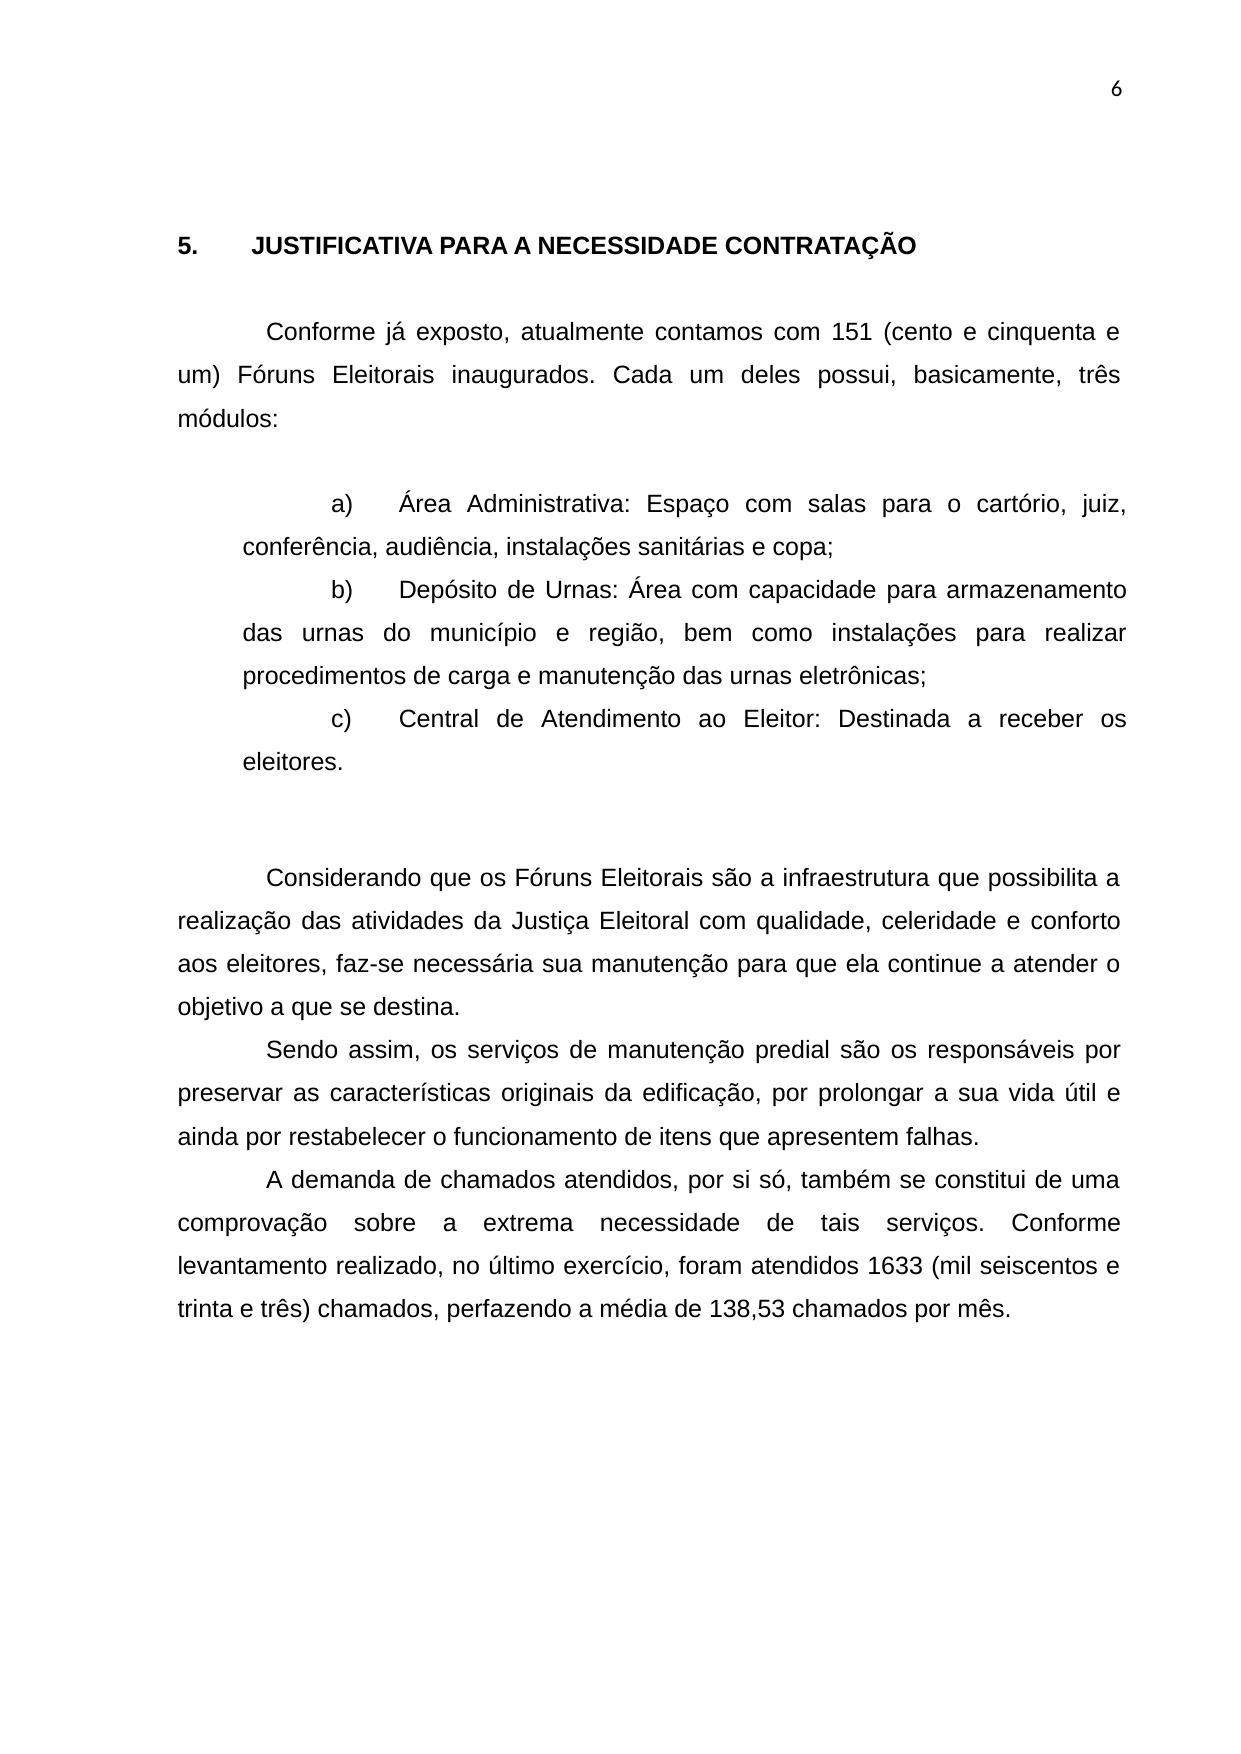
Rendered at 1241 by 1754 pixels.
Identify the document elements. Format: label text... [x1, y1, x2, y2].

list Área Administrativa: Espaço com salas para o cartório, juiz, conferência, audiência, instalações sanitárias e copa; [242, 489, 1128, 561]
list Central de Atendimento ao Eleitor: Destinada a receber os eleitores. [242, 704, 1128, 776]
list Depósito de Urnas: Área com capacidade para armazenamento das urnas do município e região, bem como instalações para realizar procedimentos de carga e manutenção das urnas eletrônicas; [242, 575, 1128, 690]
text A demanda de chamados atendidos, por si só, também se constitui de uma comprovação sobre a extrema necessidade de tais serviços. Conforme levantamento realizado, no último exercício, foram atendidos 1633 (mil seiscentos e trinta e três) chamados, perfazendo a média de 138,53 chamados por mês. [177, 1165, 1122, 1323]
subtitle JUSTIFICATIVA PARA A NECESSIDADE CONTRATAÇÃO [177, 231, 1122, 260]
text Considerando que os Fóruns Eleitorais são a infraestrutura que possibilita a realização das atividades da Justiça Eleitoral com qualidade, celeridade e conforto aos eleitores, faz-se necessária sua manutenção para que ela continue a atender o objetivo a que se destina. [177, 863, 1122, 1021]
text Conforme já exposto, atualmente contamos com 151 (cento e cinquenta e um) Fóruns Eleitorais inaugurados. Cada um deles possui, basicamente, três módulos: [177, 317, 1122, 432]
text Sendo assim, os serviços de manutenção predial são os responsáveis por preservar as características originais da edificação, por prolongar a sua vida útil e ainda por restabelecer o funcionamento de itens que apresentem falhas. [177, 1035, 1122, 1150]
